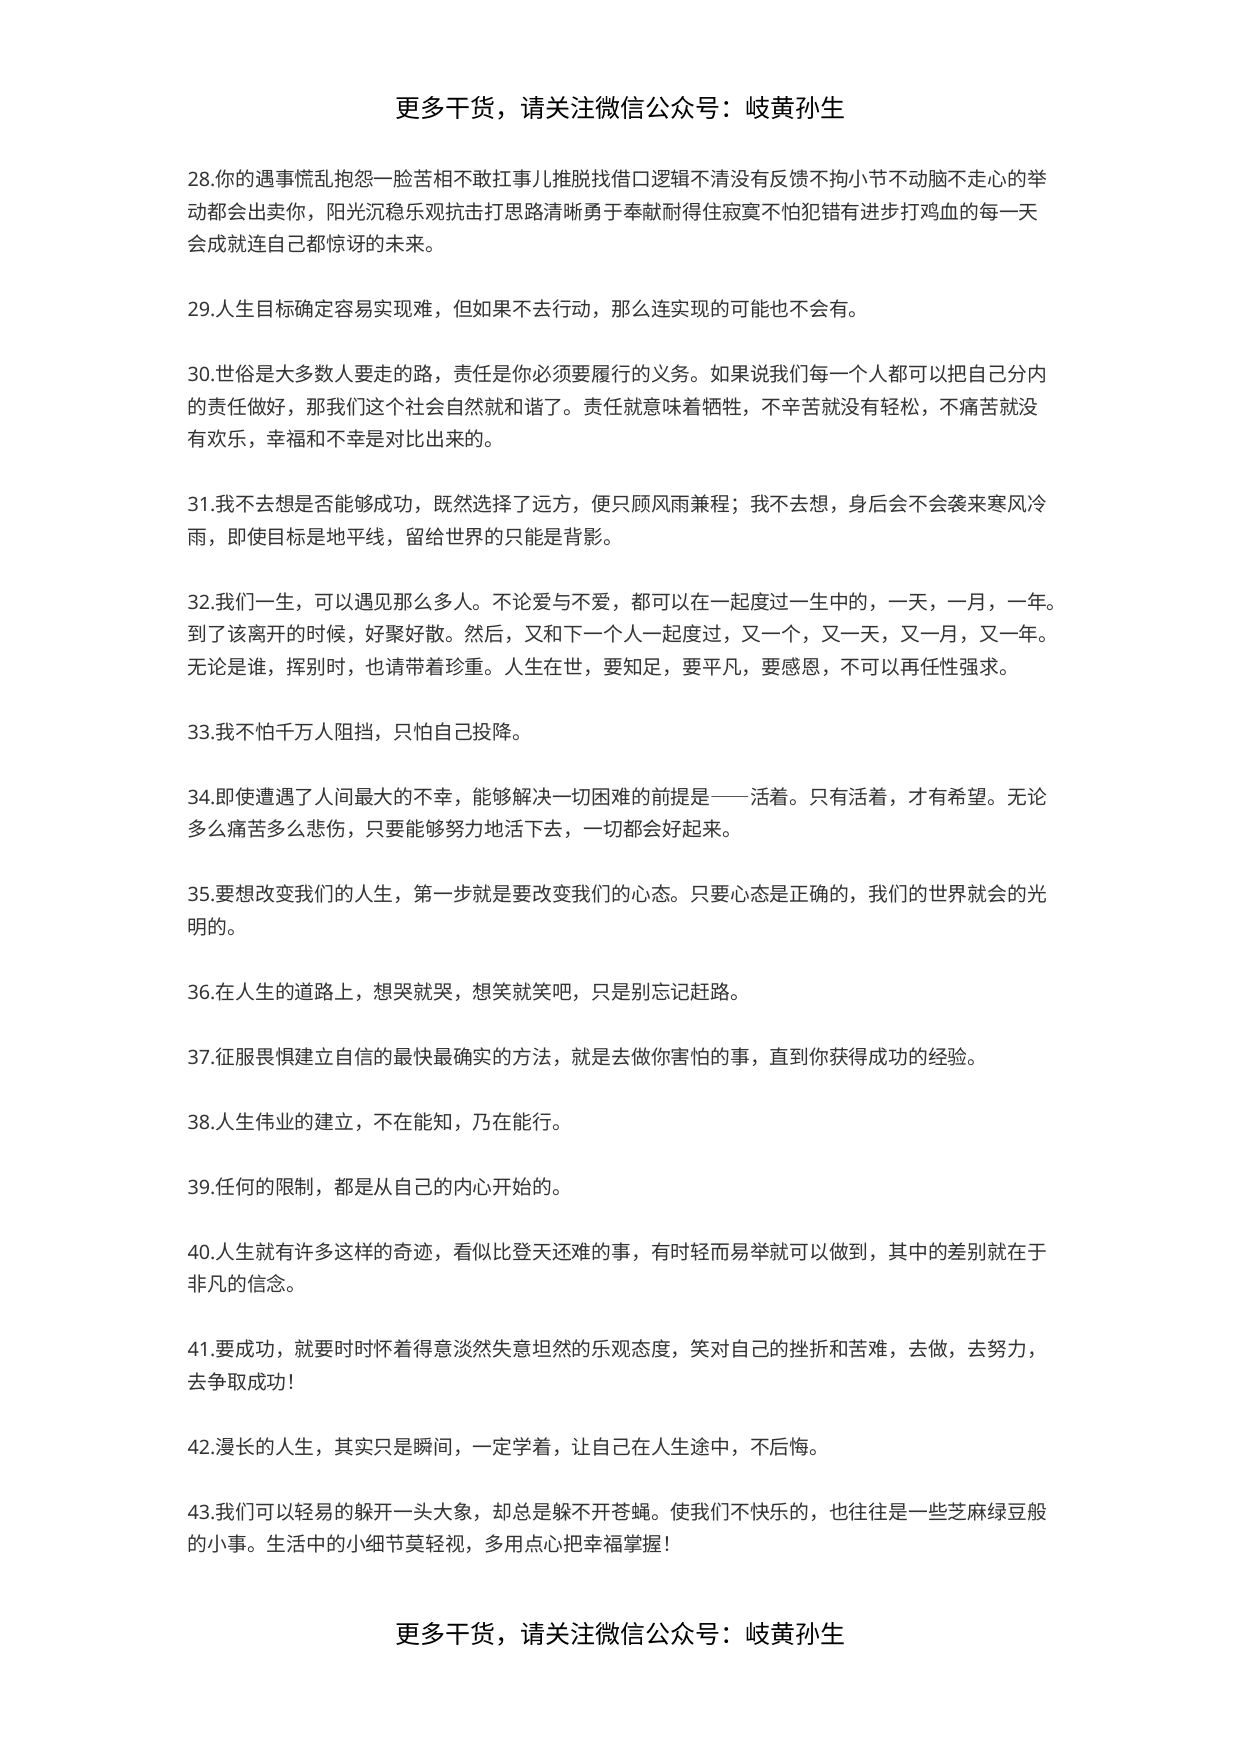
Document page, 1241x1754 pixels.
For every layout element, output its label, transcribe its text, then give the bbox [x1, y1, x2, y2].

text 33.我不怕千万人阻挡，只怕自己投降。 [187, 714, 1053, 747]
text 40.人生就有许多这样的奇迹，看似比登天还难的事，有时轻而易举就可以做到，其中的差别就在于非凡的信念。 [187, 1234, 1053, 1299]
text 41.要成功，就要时时怀着得意淡然失意坦然的乐观态度，笑对自己的挫折和苦难，去做，去努力，去争取成功！ [187, 1332, 1053, 1397]
text 43.我们可以轻易的躲开一头大象，却总是躲不开苍蝇。使我们不快乐的，也往往是一些芝麻绿豆般的小事。生活中的小细节莫轻视，多用点心把幸福掌握！ [187, 1494, 1053, 1559]
text 42.漫长的人生，其实只是瞬间，一定学着，让自己在人生途中，不后悔。 [187, 1429, 1053, 1462]
text 39.任何的限制，都是从自己的内心开始的。 [187, 1169, 1053, 1202]
text 29.人生目标确定容易实现难，但如果不去行动，那么连实现的可能也不会有。 [187, 292, 1053, 324]
text 31.我不去想是否能够成功，既然选择了远方，便只顾风雨兼程；我不去想，身后会不会袭来寒风冷雨，即使目标是地平线，留给世界的只能是背影。 [187, 487, 1053, 552]
text 32.我们一生，可以遇见那么多人。不论爱与不爱，都可以在一起度过一生中的，一天，一月，一年。到了该离开的时候，好聚好散。然后，又和下一个人一起度过，又一个，又一天，又一月，又一年。无论是谁，挥别时，也请带着珍重。人生在世，要知足，要平凡，要感恩，不可以再任性强求。 [187, 584, 1053, 682]
text 36.在人生的道路上，想哭就哭，想笑就笑吧，只是别忘记赶路。 [187, 974, 1053, 1007]
text 30.世俗是大多数人要走的路，责任是你必须要履行的义务。如果说我们每一个人都可以把自己分内的责任做好，那我们这个社会自然就和谐了。责任就意味着牺牲，不辛苦就没有轻松，不痛苦就没有欢乐，幸福和不幸是对比出来的。 [187, 357, 1053, 454]
text 34.即使遭遇了人间最大的不幸，能够解决一切困难的前提是——活着。只有活着，才有希望。无论多么痛苦多么悲伤，只要能够努力地活下去，一切都会好起来。 [187, 779, 1053, 844]
text 28.你的遇事慌乱抱怨一脸苦相不敢扛事儿推脱找借口逻辑不清没有反馈不拘小节不动脑不走心的举动都会出卖你，阳光沉稳乐观抗击打思路清晰勇于奉献耐得住寂寞不怕犯错有进步打鸡血的每一天会成就连自己都惊讶的未来。 [187, 162, 1053, 259]
text 38.人生伟业的建立，不在能知，乃在能行。 [187, 1104, 1053, 1137]
text 35.要想改变我们的人生，第一步就是要改变我们的心态。只要心态是正确的，我们的世界就会的光明的。 [187, 877, 1053, 942]
text 37.征服畏惧建立自信的最快最确实的方法，就是去做你害怕的事，直到你获得成功的经验。 [187, 1039, 1053, 1072]
